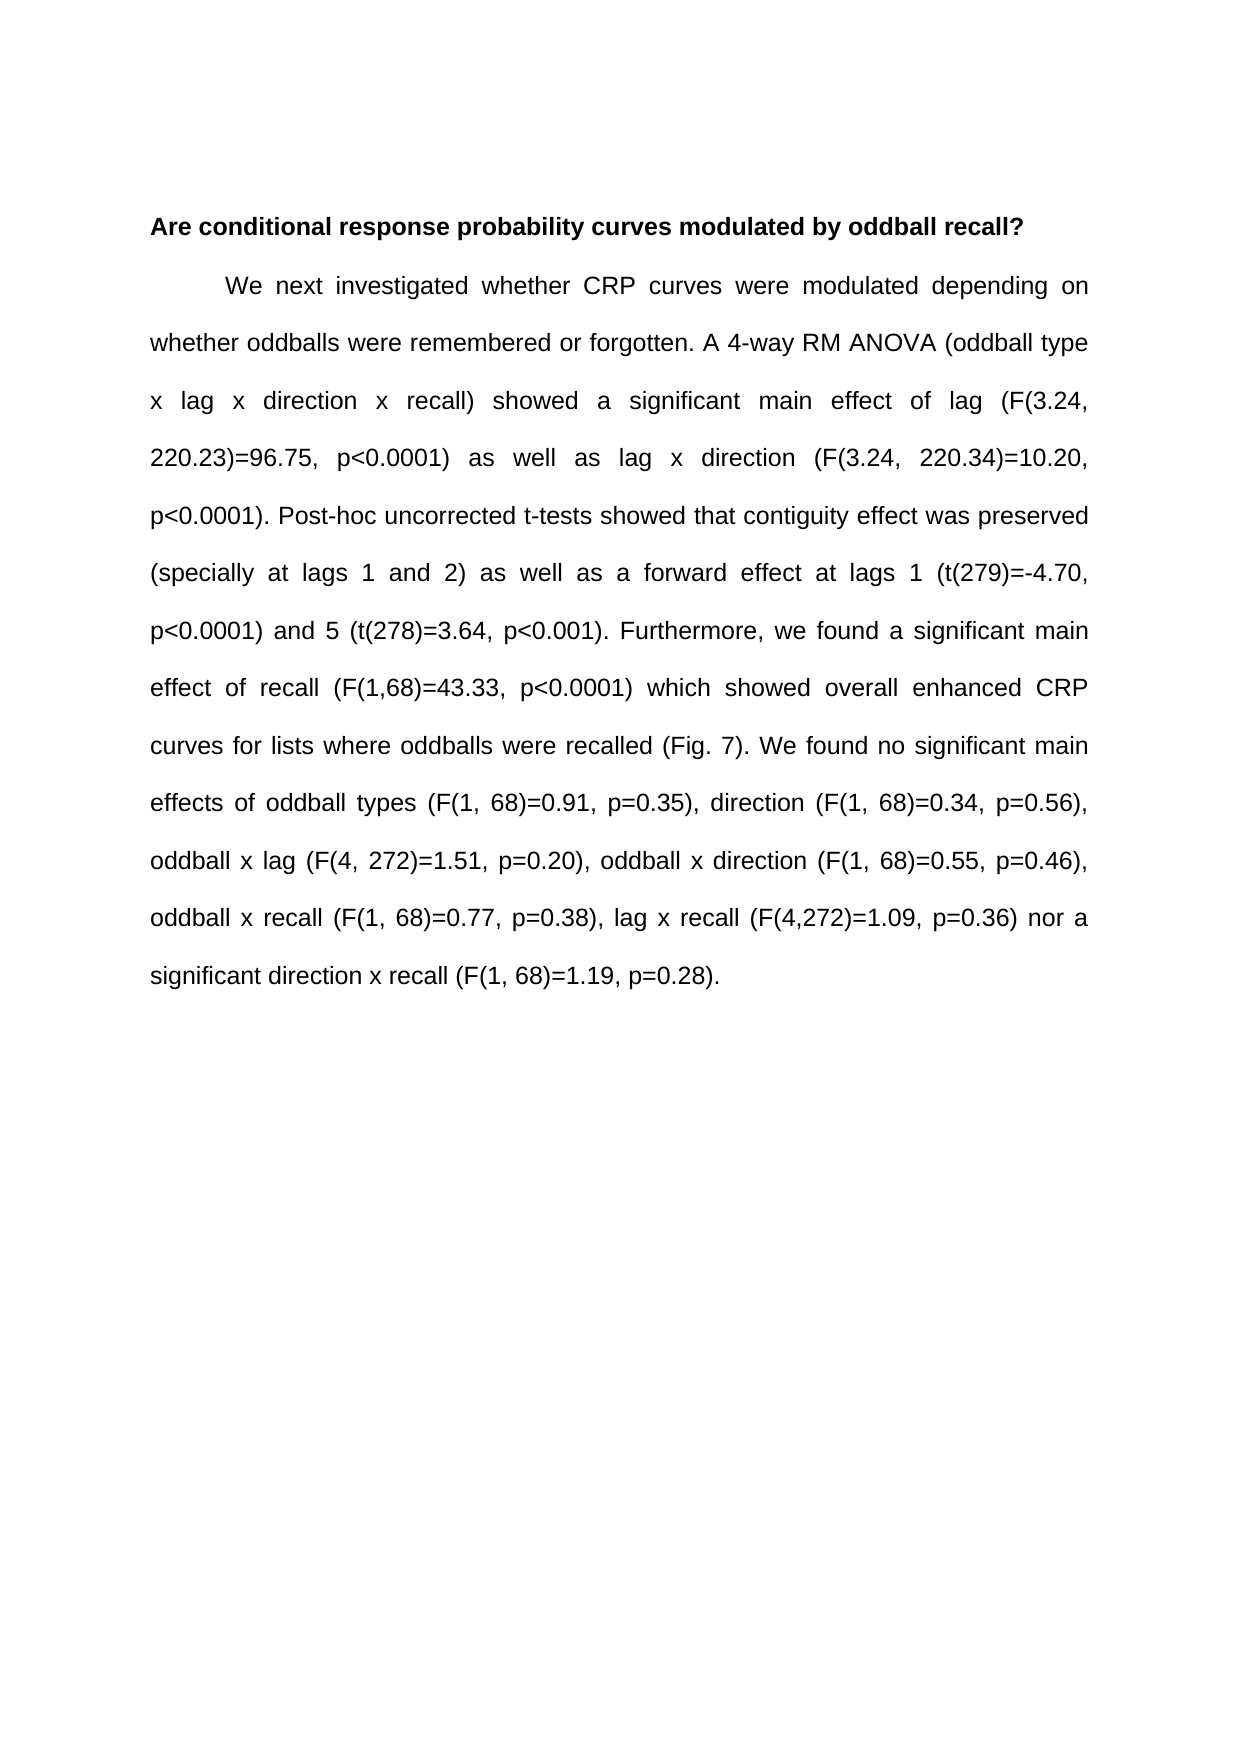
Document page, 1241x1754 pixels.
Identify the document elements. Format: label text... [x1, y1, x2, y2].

subtitle Are conditional response probability curves modulated by oddball recall? [150, 212, 1090, 240]
